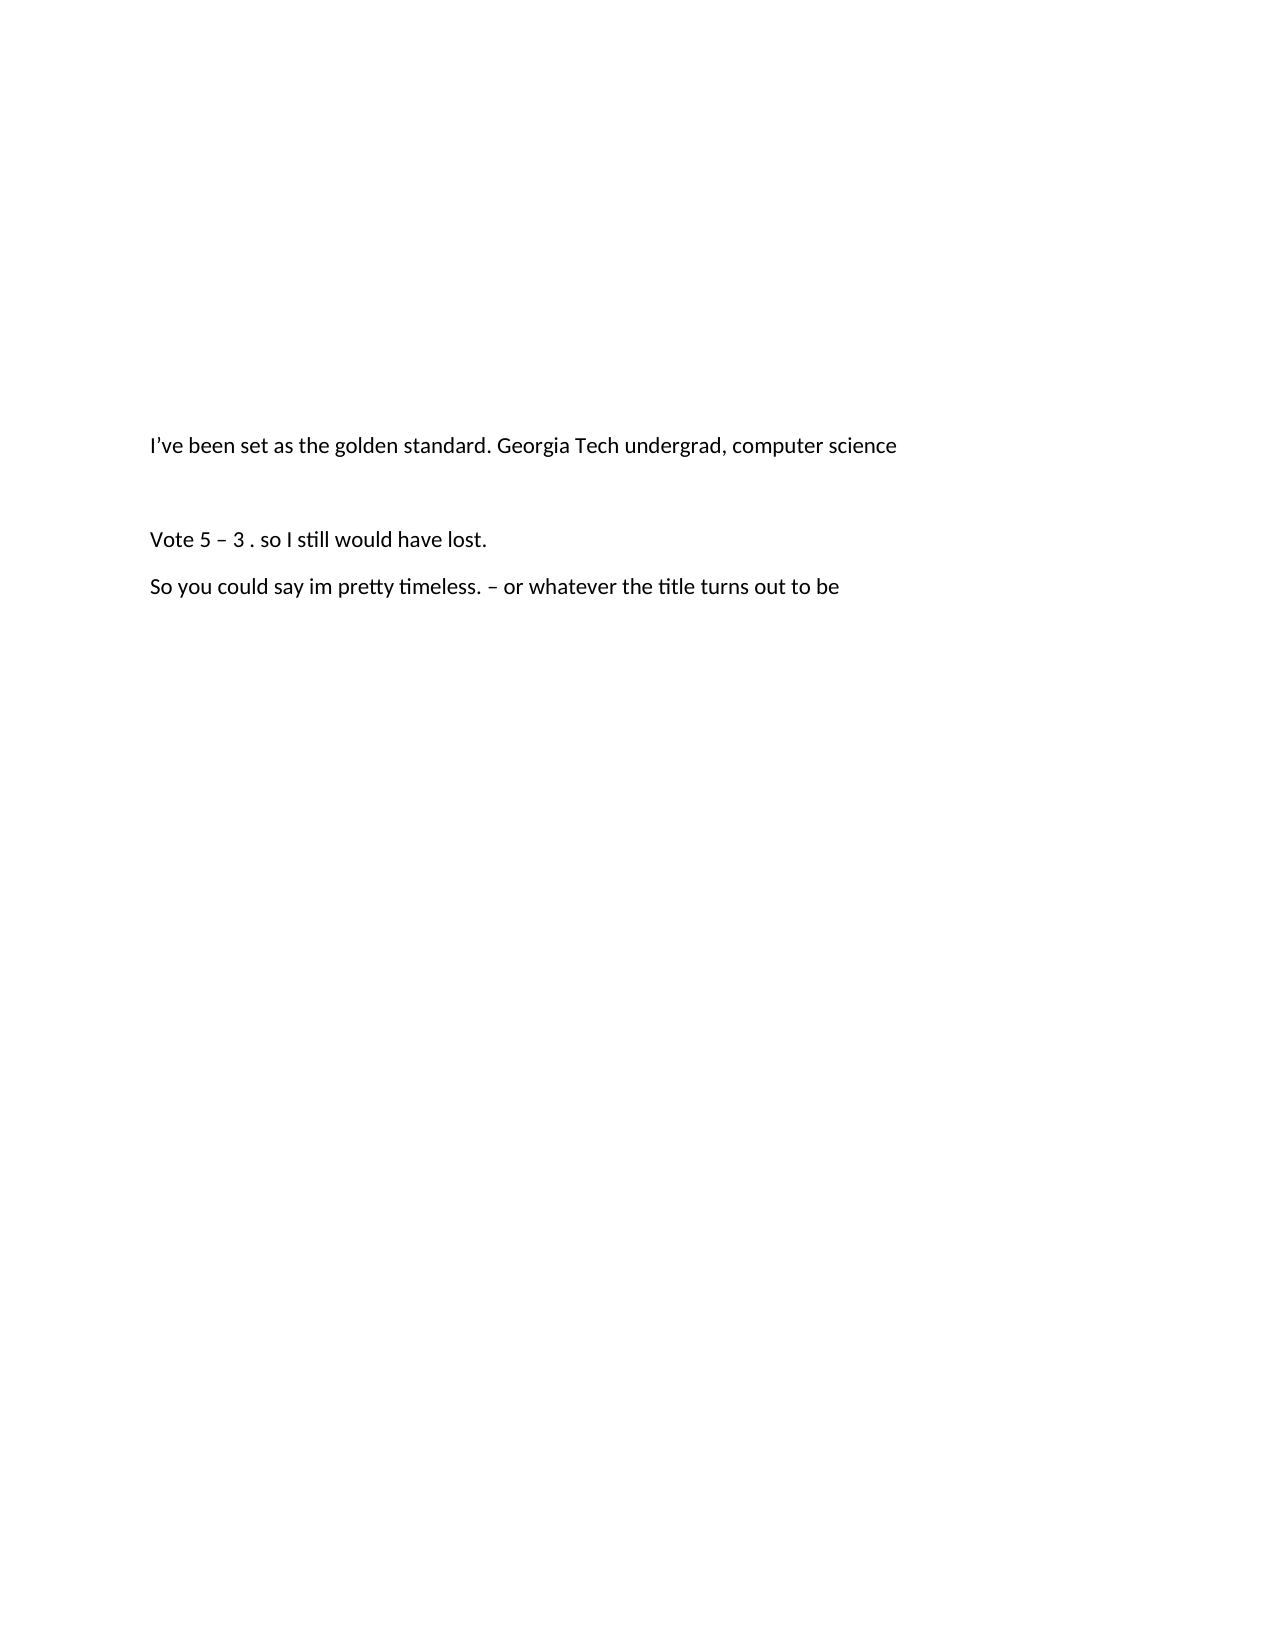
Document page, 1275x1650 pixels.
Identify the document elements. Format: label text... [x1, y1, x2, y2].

text So you could say im pretty timeless. – or whatever the title turns out to be [150, 572, 1125, 600]
text I’ve been set as the golden standard. Georgia Tech undergrad, computer science [150, 431, 1125, 459]
text Vote 5 – 3 . so I still would have lost. [150, 525, 1125, 553]
